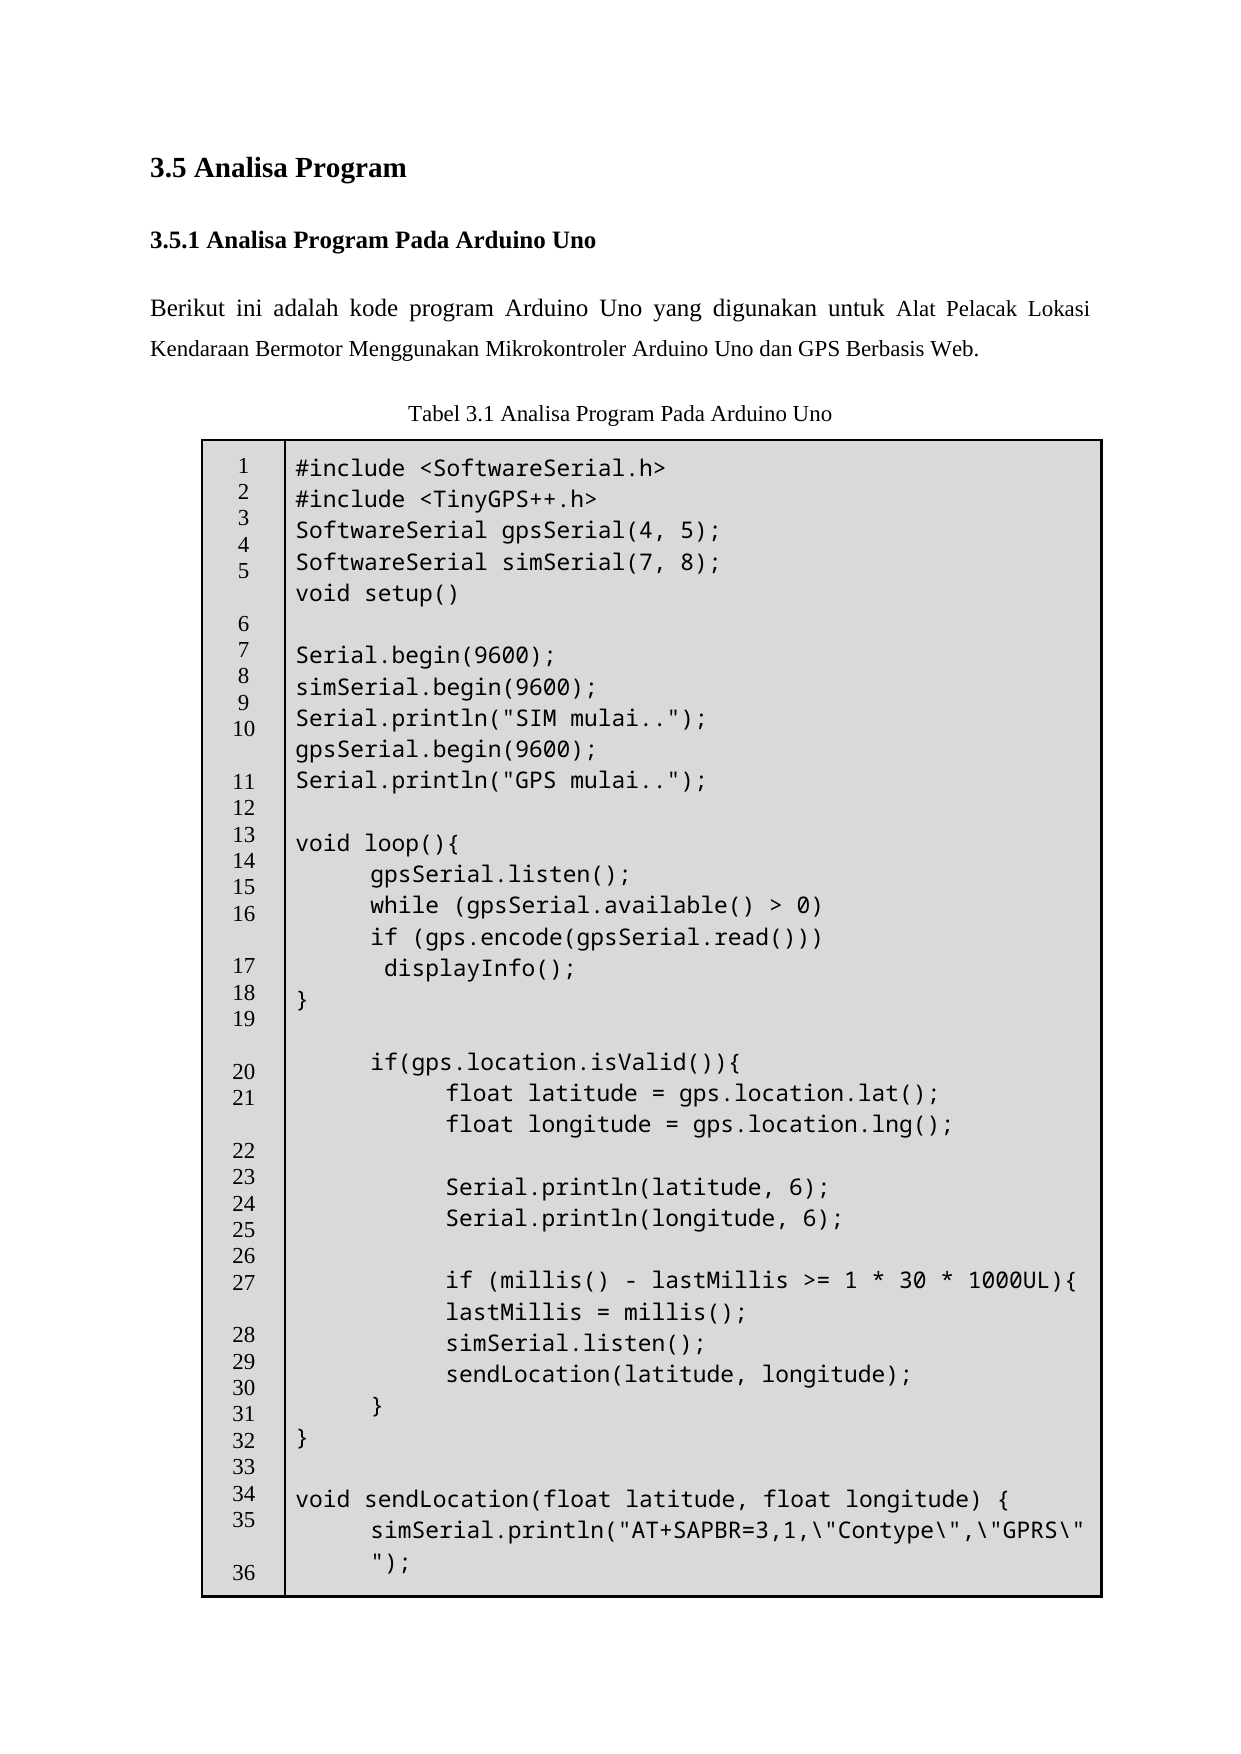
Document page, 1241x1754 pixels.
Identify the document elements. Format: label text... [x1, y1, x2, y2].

text Tabel 3.1 Analisa Program Pada Arduino Uno [150, 400, 1090, 426]
text Berikut ini adalah kode program Arduino Uno yang digunakan untuk Alat Pelacak Lokasi Kendaraan Bermotor Menggunakan Mikrokontroler Arduino Uno dan GPS Berbasis Web. [150, 293, 1090, 362]
table_header 1 2 3 4 5 6 7 8 9 10 11 12 13 14 15 16 17 18 19 20 21 22 23 24 25 26 27 28 29 30 31 32 33 34 35 36 37 38 39 40 41 42 43 [203, 441, 284, 1595]
subtitle 3.5.1 Analisa Program Pada Arduino Uno [150, 225, 1090, 254]
table_header #include <SoftwareSerial.h> #include <TinyGPS++.h> SoftwareSerial gpsSerial(4, 5); SoftwareSerial simSerial(7, 8); void setup() Serial.begin(9600); simSerial.begin(9600); Serial.println("SIM mulai.."); gpsSerial.begin(9600); Serial.println("GPS mulai.."); void loop(){ gpsSerial.listen(); while (gpsSerial.available() > 0) if (gps.encode(gpsSerial.read())) displayInfo(); } if(gps.location.isValid()){ float latitude = gps.location.lat(); float longitude = gps.location.lng(); Serial.println(latitude, 6); Serial.println(longitude, 6); if (millis() - lastMillis >= 1 * 30 * 1000UL){ lastMillis = millis(); simSerial.listen(); sendLocation(latitude, longitude); } } void sendLocation(float latitude, float longitude) { simSerial.println("AT+SAPBR=3,1,\"Contype\",\"GPRS\""); simSerial.println("AT+SAPBR=3,1,\"APN\",\"3gprs\""); simSerial.println("AT+SAPBR=1,1"); simSerial.println("AT+SAPBR=2,1"); simSerial.println("AT+HTTPINIT"); simSerial.println("AT+HTTPPARA=\"CID\",1"); simSerial.print("AT+HTTPPARA=\"URL\",\"gps-sim900.000webhost.com/insert.php?latitude="); simSerial.print(latitude, 6); simSerial.print("&longitude="); simSerial.print(longitude, 6); simSerial.println("\""); simSerial.println("AT+HTTPACTION=0"); simSerial.println("AT+HTTPREAD"); simSerial.println("AT+HTTPTERM"); } [286, 441, 1100, 1595]
subtitle 3.5 Analisa Program [150, 150, 1090, 183]
